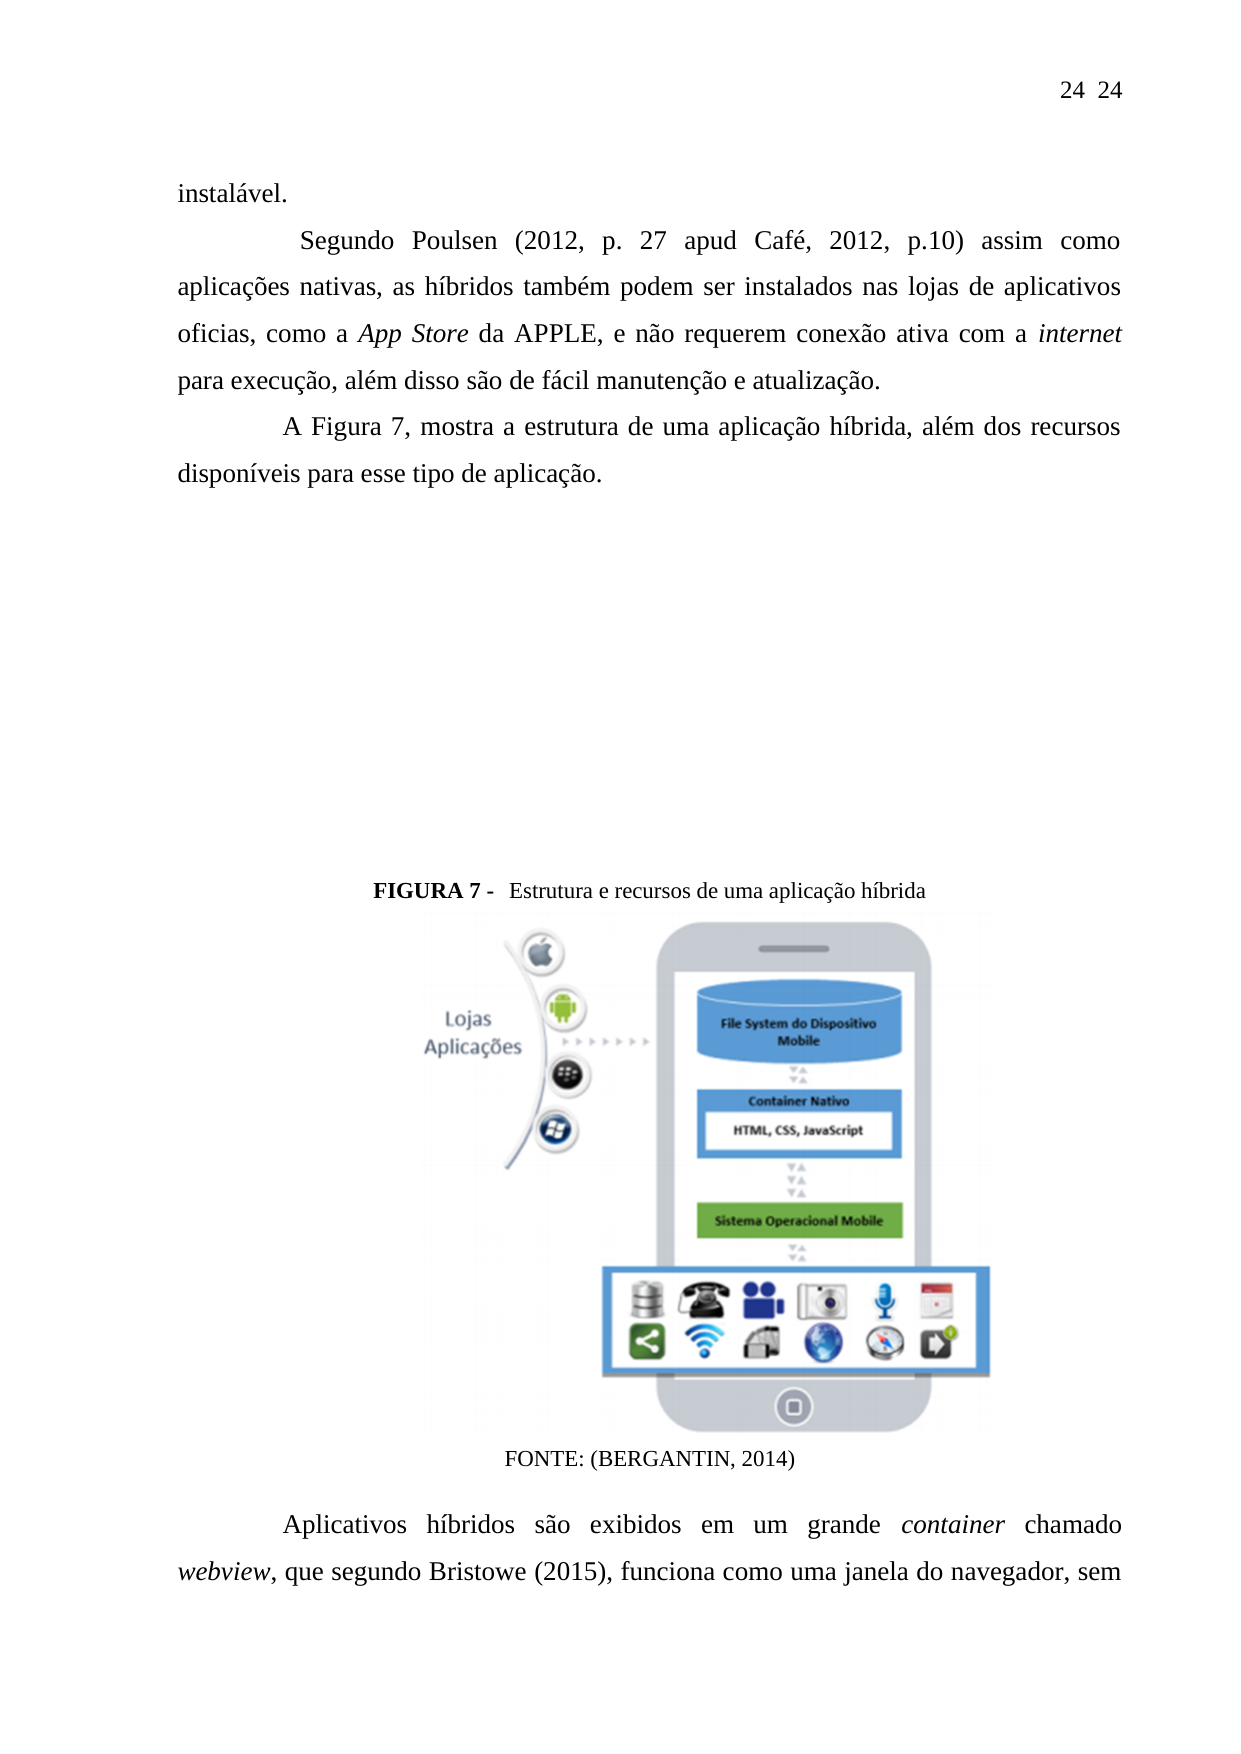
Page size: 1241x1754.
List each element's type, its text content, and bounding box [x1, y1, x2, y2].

text FONTE: (BERGANTIN, 2014) [177, 1444, 1122, 1471]
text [177, 177, 1122, 208]
picture [375, 903, 1060, 1445]
text A Figura 7, mostra a estrutura de uma aplicação híbrida, além dos recursos disponíveis para esse tipo de aplicação. [177, 411, 1122, 488]
text Segundo Poulsen (2012, p. 27 apud Café, 2012, p.10) assim como aplicações nativas, as híbridos também podem ser instalados nas lojas de aplicativos oficias, como a App Store da APPLE, e não requerem conexão ativa com a internet para execução, além disso são de fácil manutenção e atualização. [177, 224, 1122, 395]
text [177, 1508, 1122, 1586]
